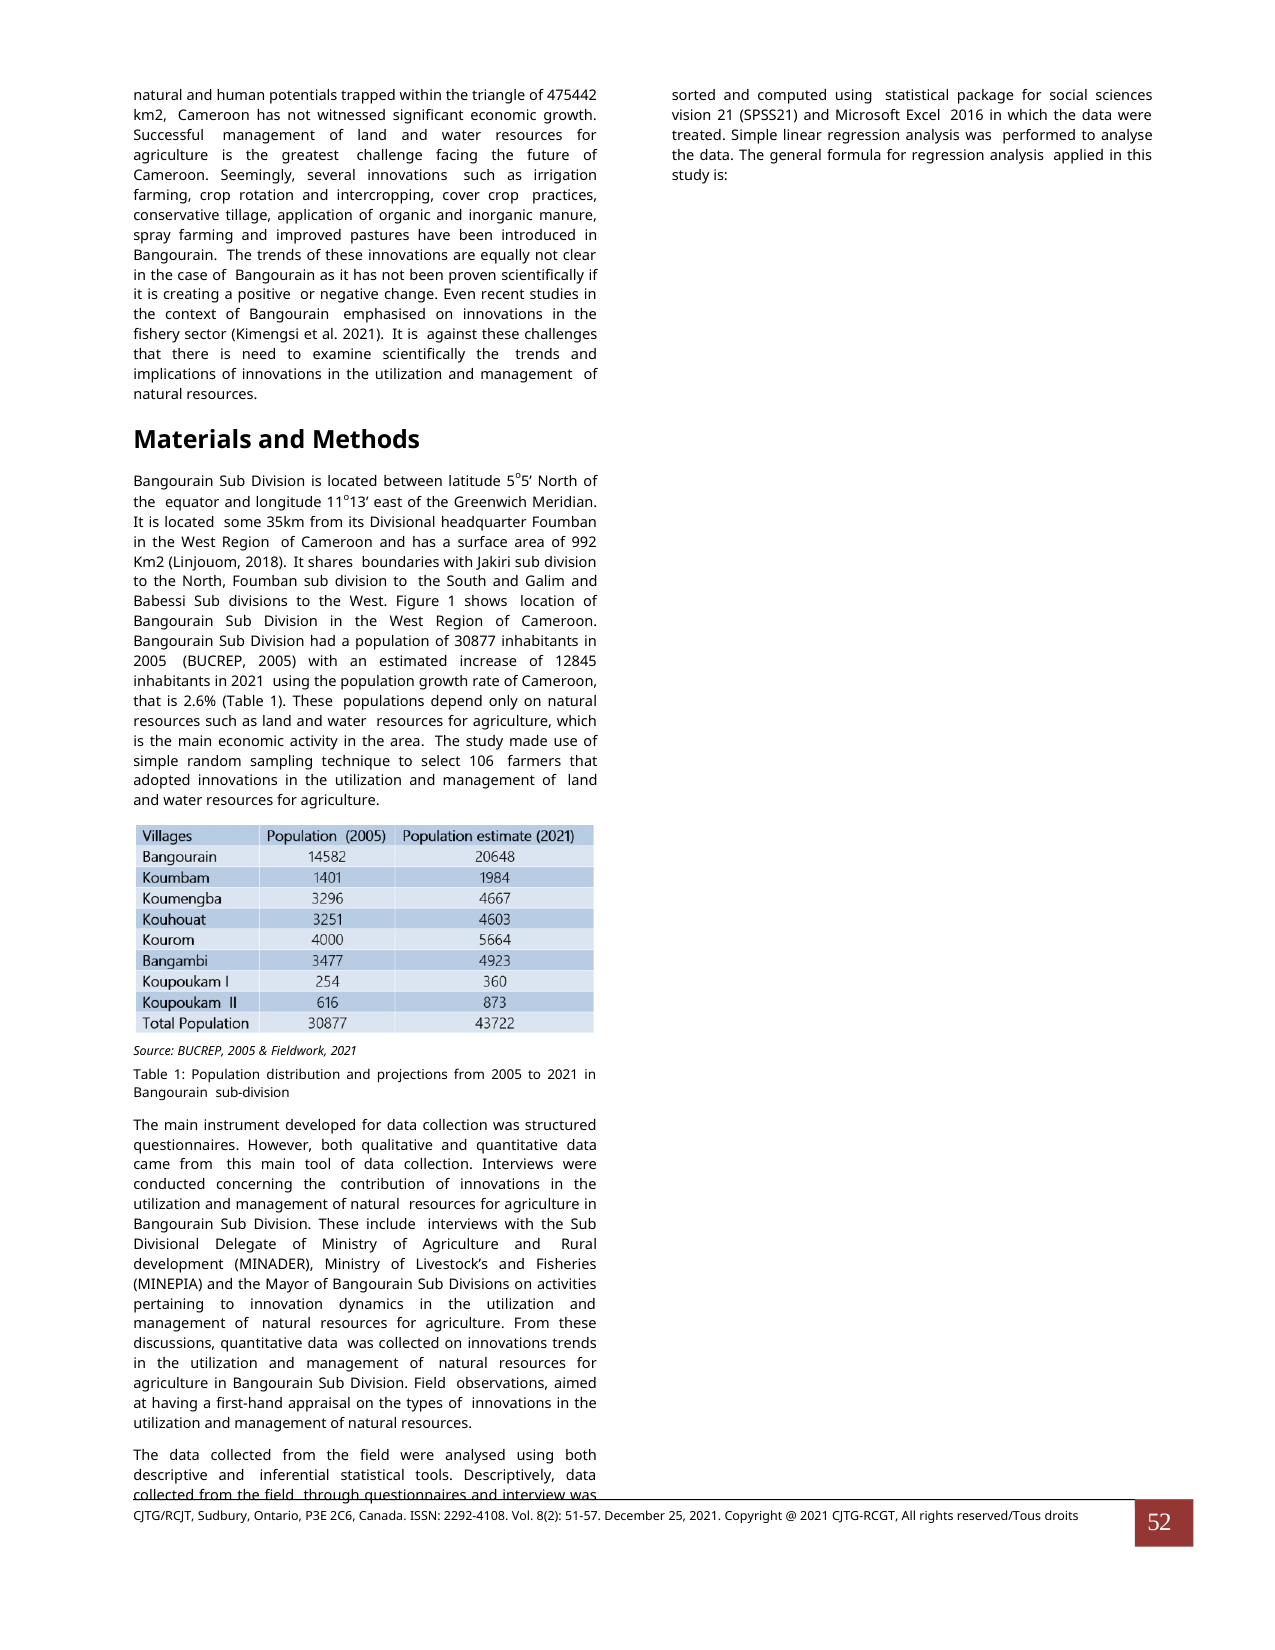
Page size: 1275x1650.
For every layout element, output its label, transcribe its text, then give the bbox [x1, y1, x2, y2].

text natural and human potentials trapped within the triangle of 475442 km2, Cameroon has not witnessed significant economic growth. Successful management of land and water resources for agriculture is the greatest challenge facing the future of Cameroon. Seemingly, several innovations such as irrigation farming, crop rotation and intercropping, cover crop practices, conservative tillage, application of organic and inorganic manure, spray farming and improved pastures have been introduced in Bangourain. The trends of these innovations are equally not clear in the case of Bangourain as it has not been proven scientifically if it is creating a positive or negative change. Even recent studies in the context of Bangourain emphasised on innovations in the fishery sector (Kimengsi et al. 2021). It is against these challenges that there is need to examine scientifically the trends and implications of innovations in the utilization and management of natural resources. [133, 85, 597, 403]
text The main instrument developed for data collection was structured questionnaires. However, both qualitative and quantitative data came from this main tool of data collection. Interviews were conducted concerning the contribution of innovations in the utilization and management of natural resources for agriculture in Bangourain Sub Division. These include interviews with the Sub Divisional Delegate of Ministry of Agriculture and Rural development (MINADER), Ministry of Livestock’s and Fisheries (MINEPIA) and the Mayor of Bangourain Sub Divisions on activities pertaining to innovation dynamics in the utilization and management of natural resources for agriculture. From these discussions, quantitative data was collected on innovations trends in the utilization and management of natural resources for agriculture in Bangourain Sub Division. Field observations, aimed at having a first-hand appraisal on the types of innovations in the utilization and management of natural resources. [133, 1114, 597, 1433]
text Source: BUCREP, 2005 & Fieldwork, 2021 [133, 832, 601, 1059]
text The data collected from the field were analysed using both descriptive and inferential statistical tools. Descriptively, data collected from the field through questionnaires and interview was sorted and computed using statistical package for social sciences vision 21 (SPSS21) and Microsoft Excel 2016 in which the data were treated. Simple linear regression analysis was performed to analyse the data. The general formula for regression analysis applied in this study is: [672, 85, 1153, 185]
picture [136, 825, 594, 832]
subtitle Materials and Methods [133, 421, 601, 455]
text Table 1: Population distribution and projections from 2005 to 2021 in Bangourain sub-division [133, 1065, 597, 1102]
text Bangourain Sub Division is located between latitude 5o5’ North of the equator and longitude 11o13’ east of the Greenwich Meridian. It is located some 35km from its Divisional headquarter Foumban in the West Region of Cameroon and has a surface area of 992 Km2 (Linjouom, 2018). It shares boundaries with Jakiri sub division to the North, Foumban sub division to the South and Galim and Babessi Sub divisions to the West. Figure 1 shows location of Bangourain Sub Division in the West Region of Cameroon. Bangourain Sub Division had a population of 30877 inhabitants in 2005 (BUCREP, 2005) with an estimated increase of 12845 inhabitants in 2021 using the population growth rate of Cameroon, that is 2.6% (Table 1). These populations depend only on natural resources such as land and water resources for agriculture, which is the main economic activity in the area. The study made use of simple random sampling technique to select 106 farmers that adopted innovations in the utilization and management of land and water resources for agriculture. [133, 469, 597, 810]
